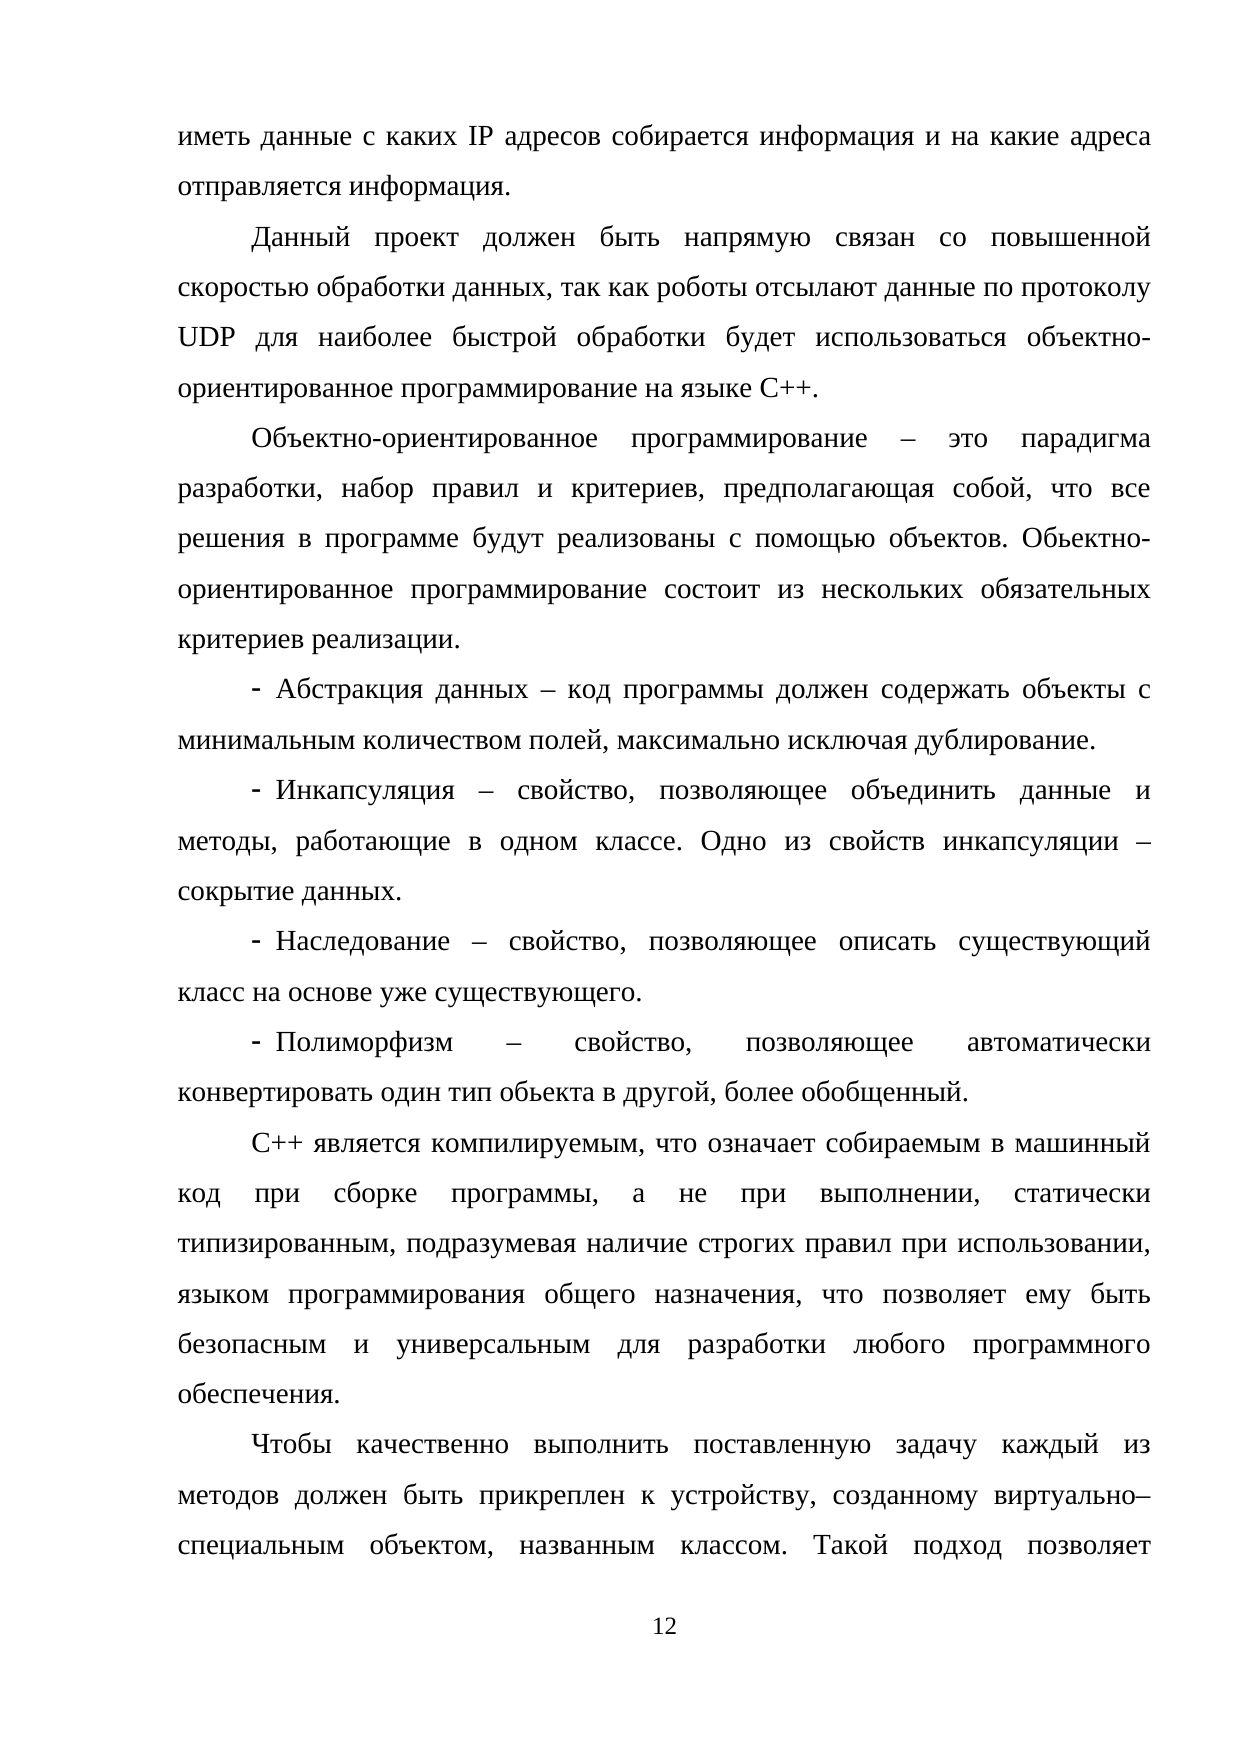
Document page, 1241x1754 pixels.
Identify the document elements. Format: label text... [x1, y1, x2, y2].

text Полиморфизм – свойство, позволяющее автоматически конвертировать один тип обьекта в другой, более обобщенный. [177, 1024, 1152, 1108]
text Абстракция данных – код программы должен содержать объекты с минимальным количеством полей, максимально исключая дублирование. [177, 672, 1152, 756]
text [177, 118, 1152, 202]
text Инкапсуляция – свойство, позволяющее объединить данные и методы, работающие в одном классе. Одно из свойств инкапсуляции – сокрытие данных. [177, 772, 1152, 907]
text Наследование – свойство, позволяющее описать существующий класс на основе уже существующего. [177, 923, 1152, 1007]
text Объектно-ориентированное программирование – это парадигма разработки, набор правил и критериев, предполагающая собой, что все решения в программе будут реализованы с помощью объектов. Обьектно-ориентированное программирование состоит из нескольких обязательных критериев реализации. [177, 420, 1152, 655]
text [177, 1427, 1152, 1561]
text Данный проект должен быть напрямую связан со повышенной скоростью обработки данных, так как роботы отсылают данные по протоколу UDP для наиболее быстрой обработки будет использоваться объектно-ориентированное программирование на языке С++. [177, 219, 1152, 403]
text С++ является компилируемым, что означает собираемым в машинный код при сборке программы, а не при выполнении, статически типизированным, подразумевая наличие строгих правил при использовании, языком программирования общего назначения, что позволяет ему быть безопасным и универсальным для разработки любого программного обеспечения. [177, 1125, 1152, 1410]
